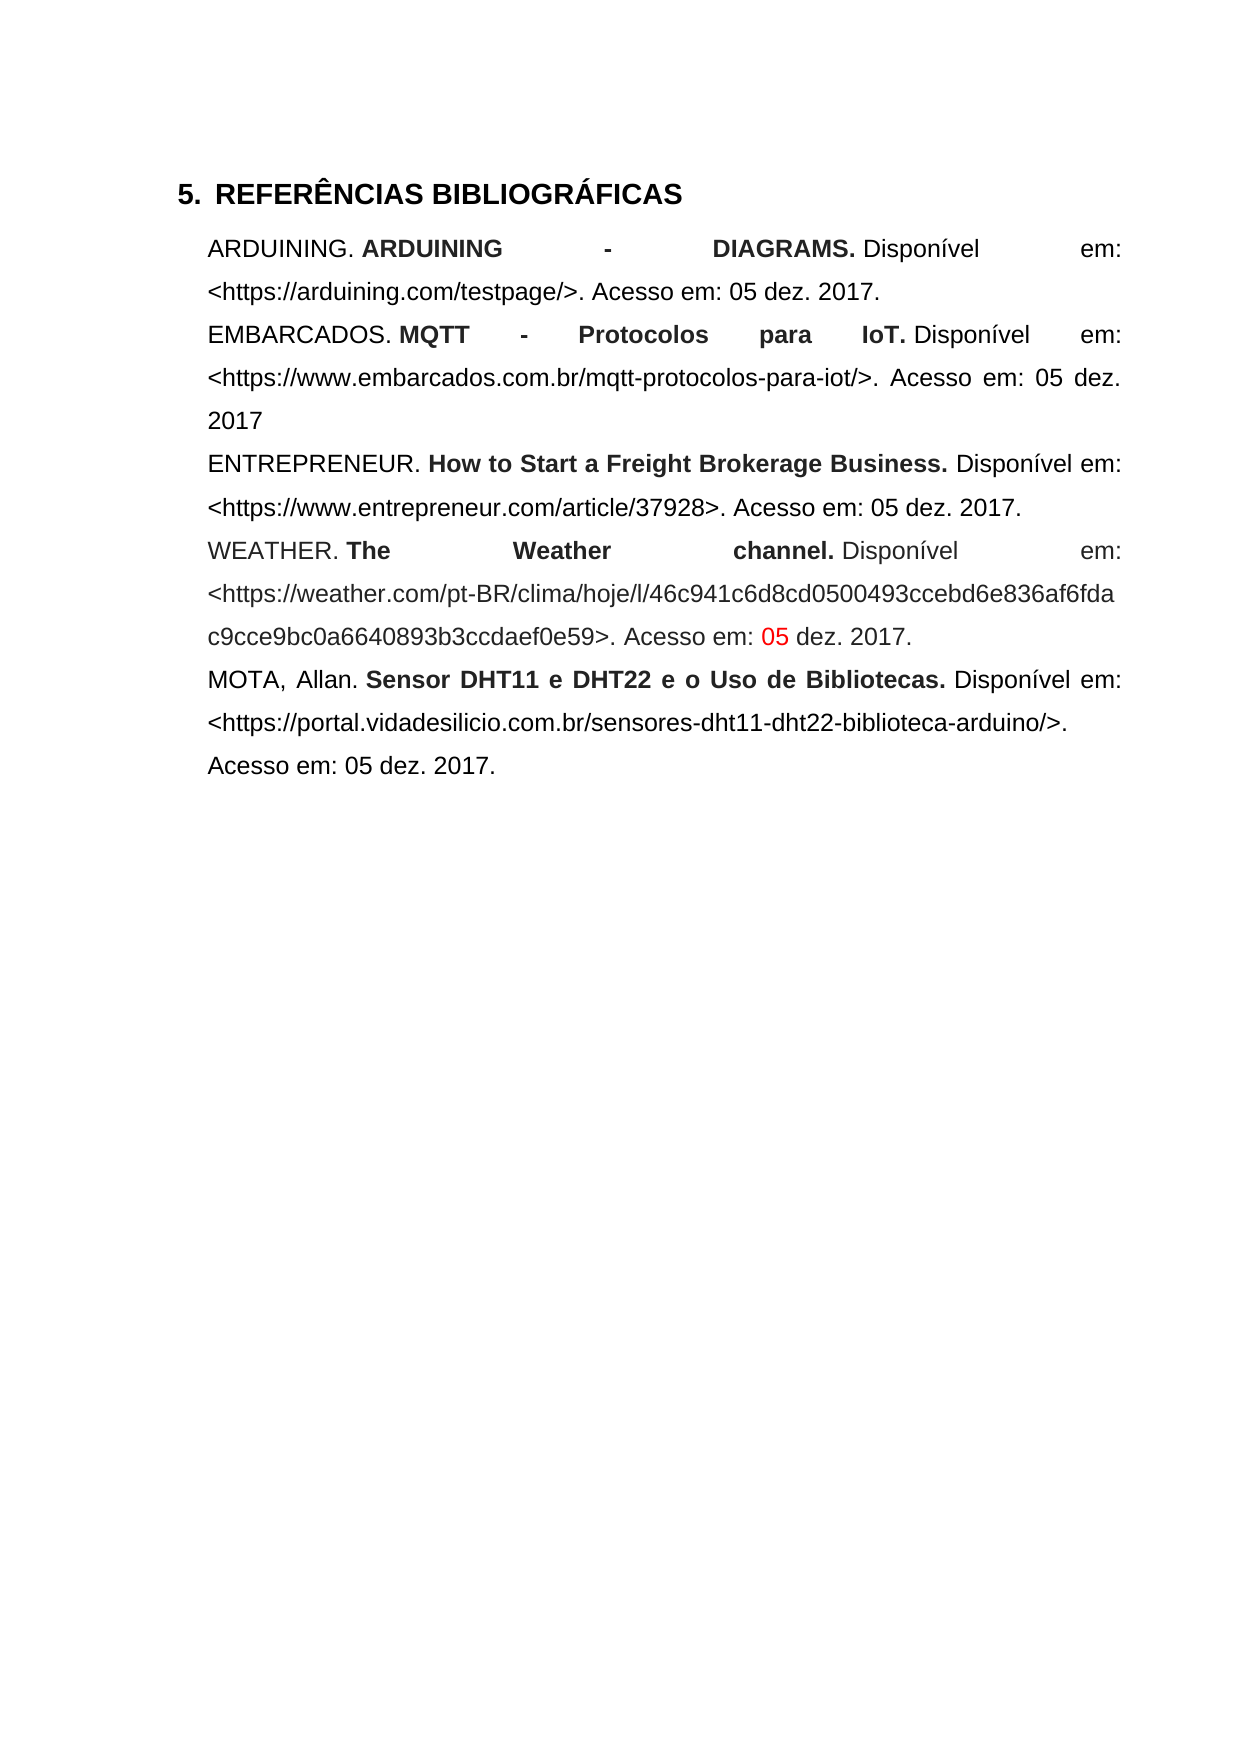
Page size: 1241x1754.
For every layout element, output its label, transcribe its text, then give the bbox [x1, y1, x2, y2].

text EMBARCADOS. MQTT - Protocolos para IoT. Disponível em: <https://www.embarcados.com.br/mqtt-protocolos-para-iot/>. Acesso em: 05 dez. 2017 [207, 320, 1122, 363]
text ARDUINING. ARDUINING - DIAGRAMS. Disponível em: <https://arduining.com/testpage/>. Acesso em: 05 dez. 2017. [207, 262, 1122, 306]
text MOTA, Allan. Sensor DHT11 e DHT22 e o Uso de Bibliotecas. Disponível em: <https://portal.vidadesilicio.com.br/sensores-dht11-dht22-biblioteca-arduino/>. Acesso em: 05 dez. 2017. [207, 694, 1122, 780]
subtitle REFERÊNCIAS BIBLIOGRÁFICAS [177, 177, 1122, 211]
text ENTREPRENEUR. How to Start a Freight Brokerage Business. Disponível em: <https://www.entrepreneur.com/article/37928>. Acesso em: 05 dez. 2017. https://www.survivingwithandroid.com/2016/10/mqtt-protocol-tutorial.html [207, 478, 1122, 521]
text WEATHER. The Weather channel. Disponível em: <https://weather.com/pt-BR/clima/hoje/l/46c941c6d8cd0500493ccebd6e836af6fdac9cce9bc0a6640893b3ccdaef0e59>. Acesso em: 05 dez. 2017. [207, 564, 1122, 651]
text EMBARCADOS. MQTT - Protocolos para IoT. Disponível em: <https://www.embarcados.com.br/mqtt-protocolos-para-iot/>. Acesso em: 05 dez. 2017 [207, 392, 1122, 435]
